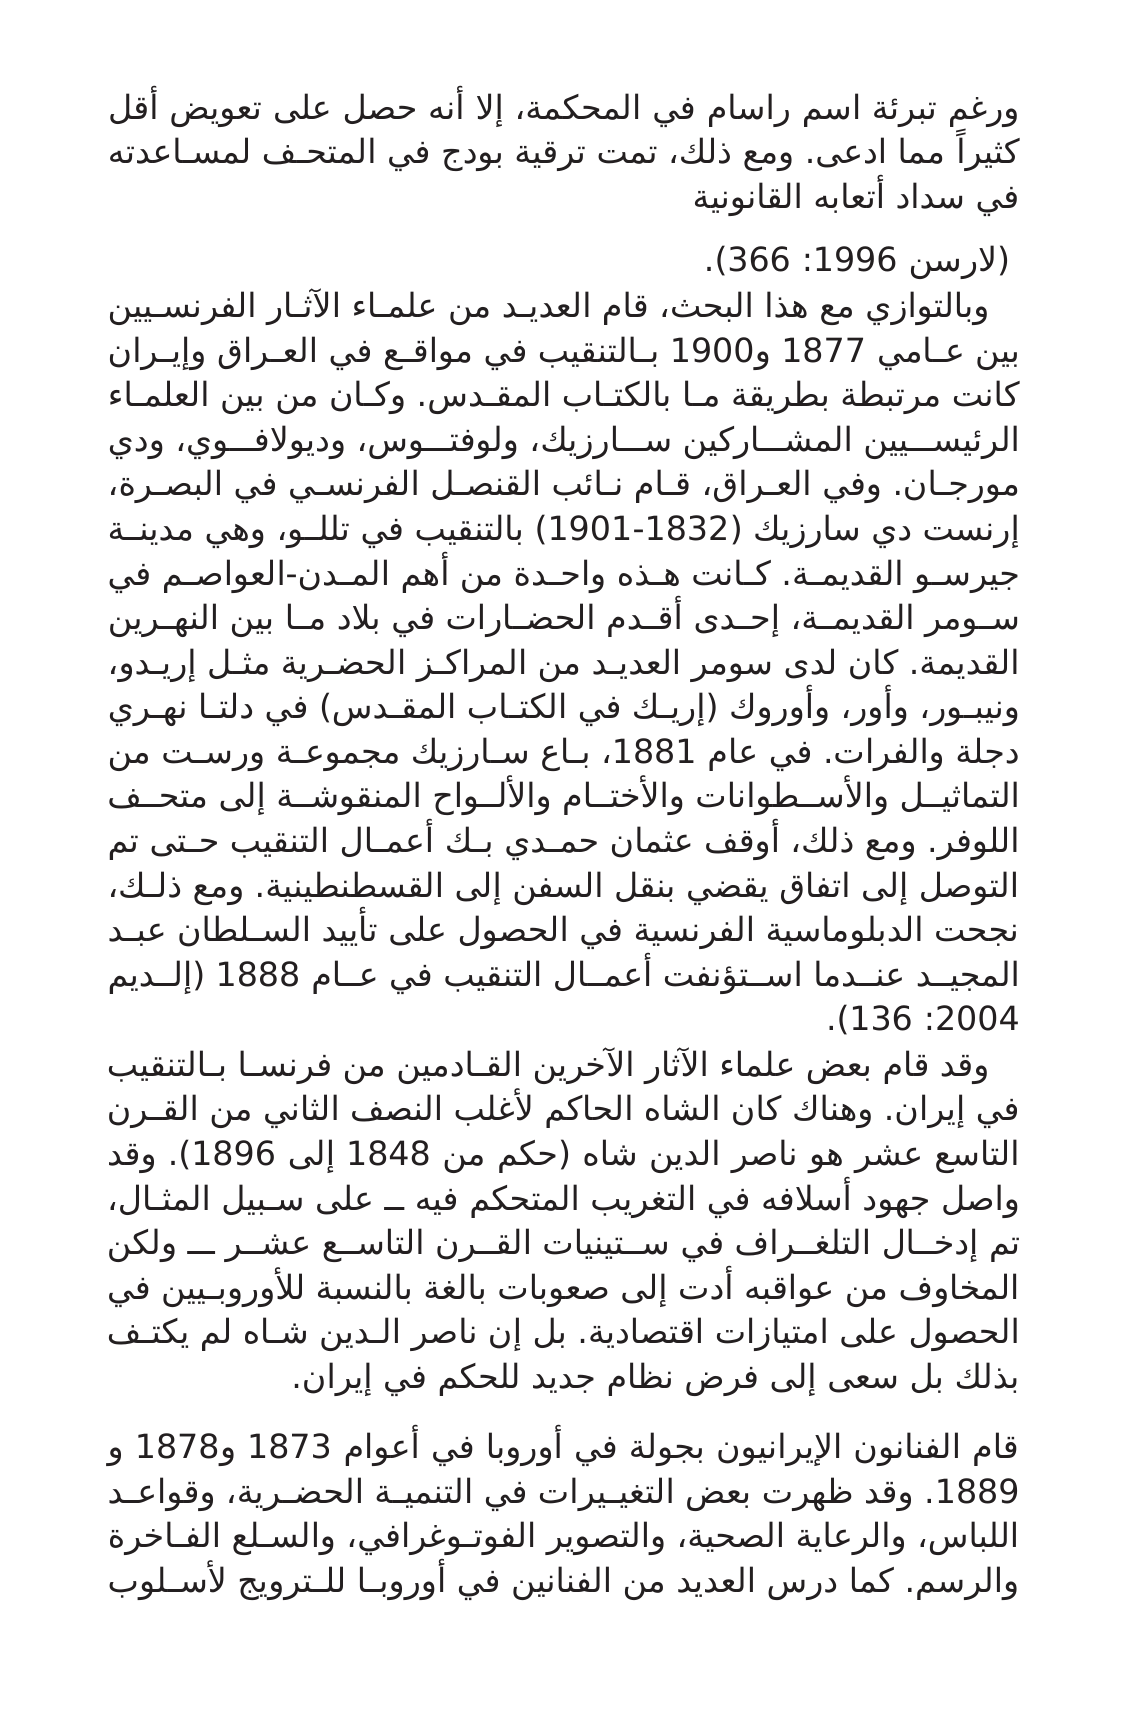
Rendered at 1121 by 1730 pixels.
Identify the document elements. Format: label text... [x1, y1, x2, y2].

text ورغم تبرئة اسم راسام في المحكمة، إلا أنه حصل على تعويض أقل كثيراً مما ادعى. ومع ذلك، تمت ترقية بودج في المتحف لمساعدته في سداد أتعابه القانونية [108, 88, 1020, 216]
text وبالتوازي مع هذا البحث، قام العديد من علماء الآثار الفرنسيين بين عامي 1877 و1900 بالتنقيب في مواقع في العراق وإيران كانت مرتبطة بطريقة ما بالكتاب المقدس. وكان من بين العلماء الرئيسيين المشاركين سارزيك، ولوفتوس، وديولافوي، ودي مورجان. وفي العراق، قام نائب القنصل الفرنسي في البصرة، إرنست دي سارزيك (1832-1901) بالتنقيب في تللو، وهي مدينة جيرسو القديمة. كانت هذه واحدة من أهم المدن-العواصم في سومر القديمة، إحدى أقدم الحضارات في بلاد ما بين النهرين القديمة. كان لدى سومر العديد من المراكز الحضرية مثل إريدو، ونيبور، وأور، وأوروك (إريك في الكتاب المقدس) في دلتا نهري دجلة والفرات. في عام 1881، باع سارزيك مجموعة ورست من التماثيل والأسطوانات والأختام والألواح المنقوشة إلى متحف اللوفر. ومع ذلك، أوقف عثمان حمدي بك أعمال التنقيب حتى تم التوصل إلى اتفاق يقضي بنقل السفن إلى القسطنطينية. ومع ذلك، نجحت الدبلوماسية الفرنسية في الحصول على تأييد السلطان عبد المجيد عندما استؤنفت أعمال التنقيب في عام 1888 (إلديم 2004: 136). [107, 286, 1020, 1039]
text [108, 1428, 1020, 1600]
text وقد قام بعض علماء الآثار الآخرين القادمين من فرنسا بالتنقيب في إيران. وهناك كان الشاه الحاكم لأغلب النصف الثاني من القرن التاسع عشر هو ناصر الدين شاه (حكم من 1848 إلى 1896). وقد واصل جهود أسلافه في التغريب المتحكم فيه ـ على سبيل المثال، تم إدخال التلغراف في ستينيات القرن التاسع عشر ـ ولكن المخاوف من عواقبه أدت إلى صعوبات بالغة بالنسبة للأوروبيين في الحصول على امتيازات اقتصادية. بل إن ناصر الدين شاه لم يكتف بذلك بل سعى إلى فرض نظام جديد للحكم في إيران. [107, 1045, 1020, 1396]
text (لارسن 1996: 366). [108, 241, 1020, 280]
